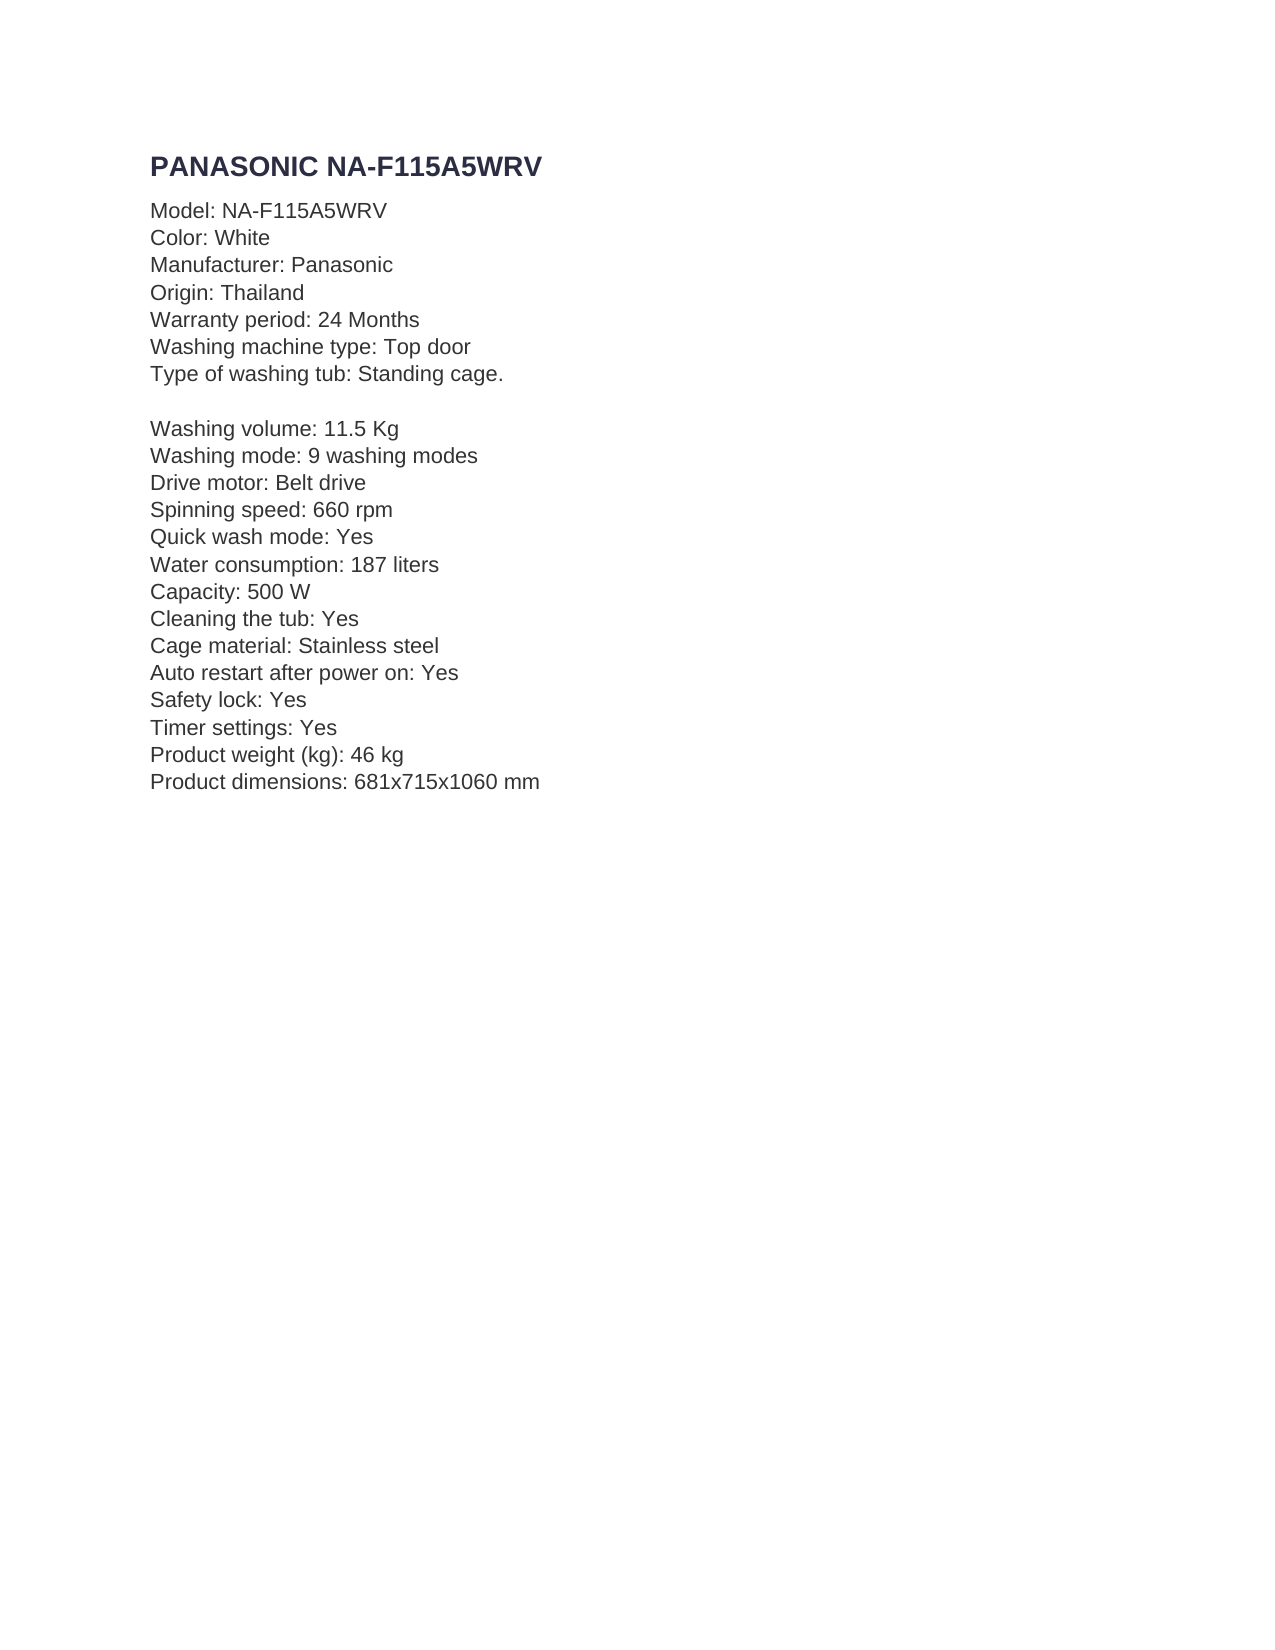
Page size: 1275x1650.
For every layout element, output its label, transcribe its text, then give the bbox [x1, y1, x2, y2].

text PANASONIC NA-F115A5WRV [150, 150, 1125, 182]
text Model: NA-F115A5WRV Color: White Manufacturer: Panasonic Origin: Thailand Warranty period: 24 Months Washing machine type: Top door Type of washing tub: Standing cage. Washing volume: 11.5 Kg Washing mode: 9 washing modes Drive motor: Belt drive Spinning speed: 660 rpm Quick wash mode: Yes Water consumption: 187 liters Capacity: 500 W Cleaning the tub: Yes Cage material: Stainless steel Auto restart after power on: Yes Safety lock: Yes Timer settings: Yes Product weight (kg): 46 kg Product dimensions: 681x715x1060 mm [150, 198, 1125, 794]
